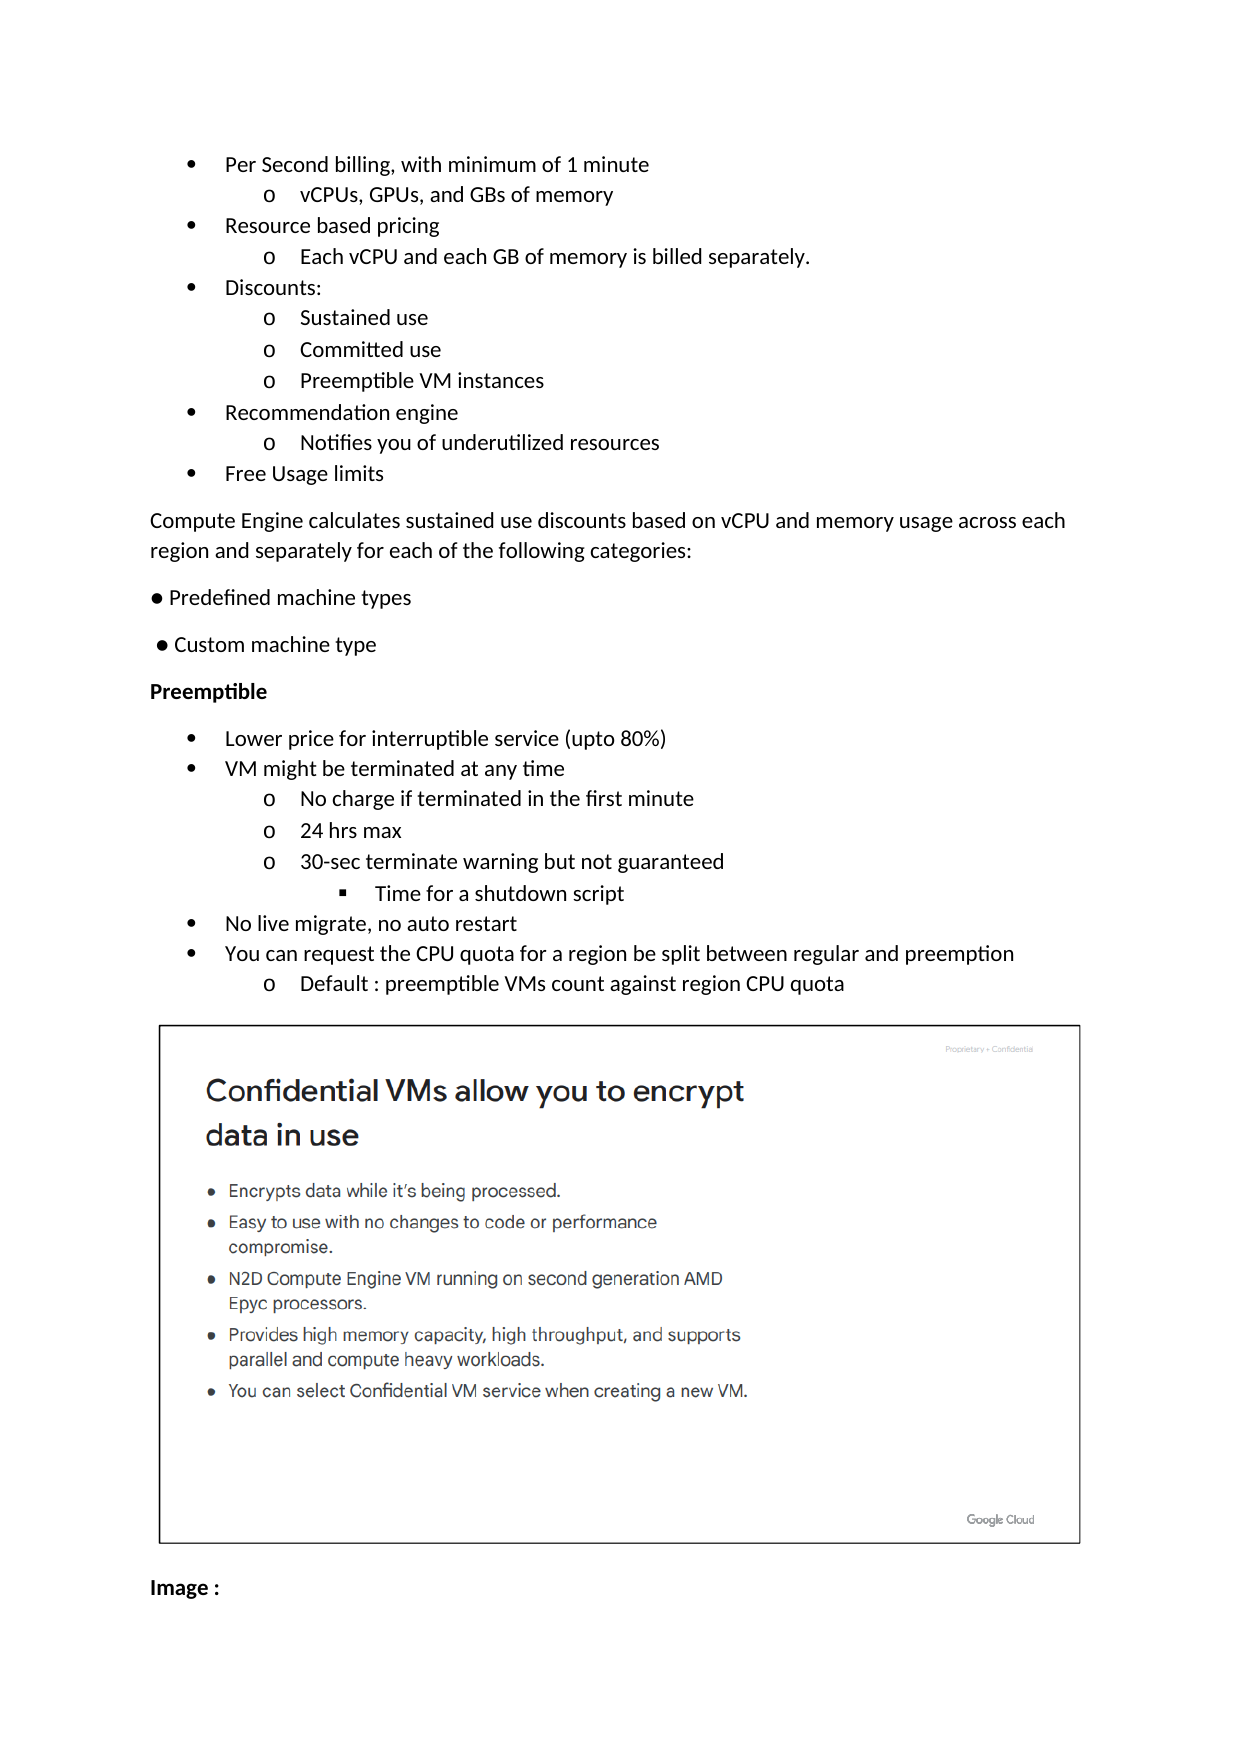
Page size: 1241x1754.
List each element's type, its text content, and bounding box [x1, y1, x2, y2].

list Each vCPU and each GB of memory is billed separately. [262, 242, 1090, 271]
picture [150, 1017, 1091, 1554]
text ● Predefined machine types [150, 583, 1090, 612]
list Preemptible VM instances [262, 366, 1090, 396]
list You can request the CPU quota for a region be split between regular and preemption [187, 939, 1090, 967]
list Per Second billing, with minimum of 1 minute [187, 150, 1090, 178]
list vCPUs, GPUs, and GBs of memory [262, 180, 1090, 209]
list Discounts: [187, 273, 1090, 301]
text Image : [150, 1573, 1090, 1601]
list Time for a shutdown script [337, 879, 1090, 907]
list Sustained use [262, 303, 1090, 333]
list Default : preemptible VMs count against region CPU quota [262, 969, 1090, 999]
text ● Custom machine type [150, 630, 1090, 658]
list Lower price for interruptible service (upto 80%) [187, 724, 1090, 752]
list VM might be terminated at any time [187, 754, 1090, 782]
text Compute Engine calculates sustained use discounts based on vCPU and memory usage across each region and separately for each of the following categories: [150, 506, 1090, 565]
list 24 hrs max [262, 816, 1090, 845]
list Resource based pricing [187, 212, 1090, 240]
list Recommendation engine [187, 398, 1090, 426]
list No charge if terminated in the first minute [262, 784, 1090, 814]
list No live migrate, no auto restart [187, 909, 1090, 937]
list Notifies you of underutilized resources [262, 428, 1090, 457]
list 30-sec terminate warning but not guaranteed [262, 847, 1090, 877]
text Preemptible [150, 677, 1090, 705]
list Committed use [262, 335, 1090, 364]
list Free Usage limits [187, 459, 1090, 488]
